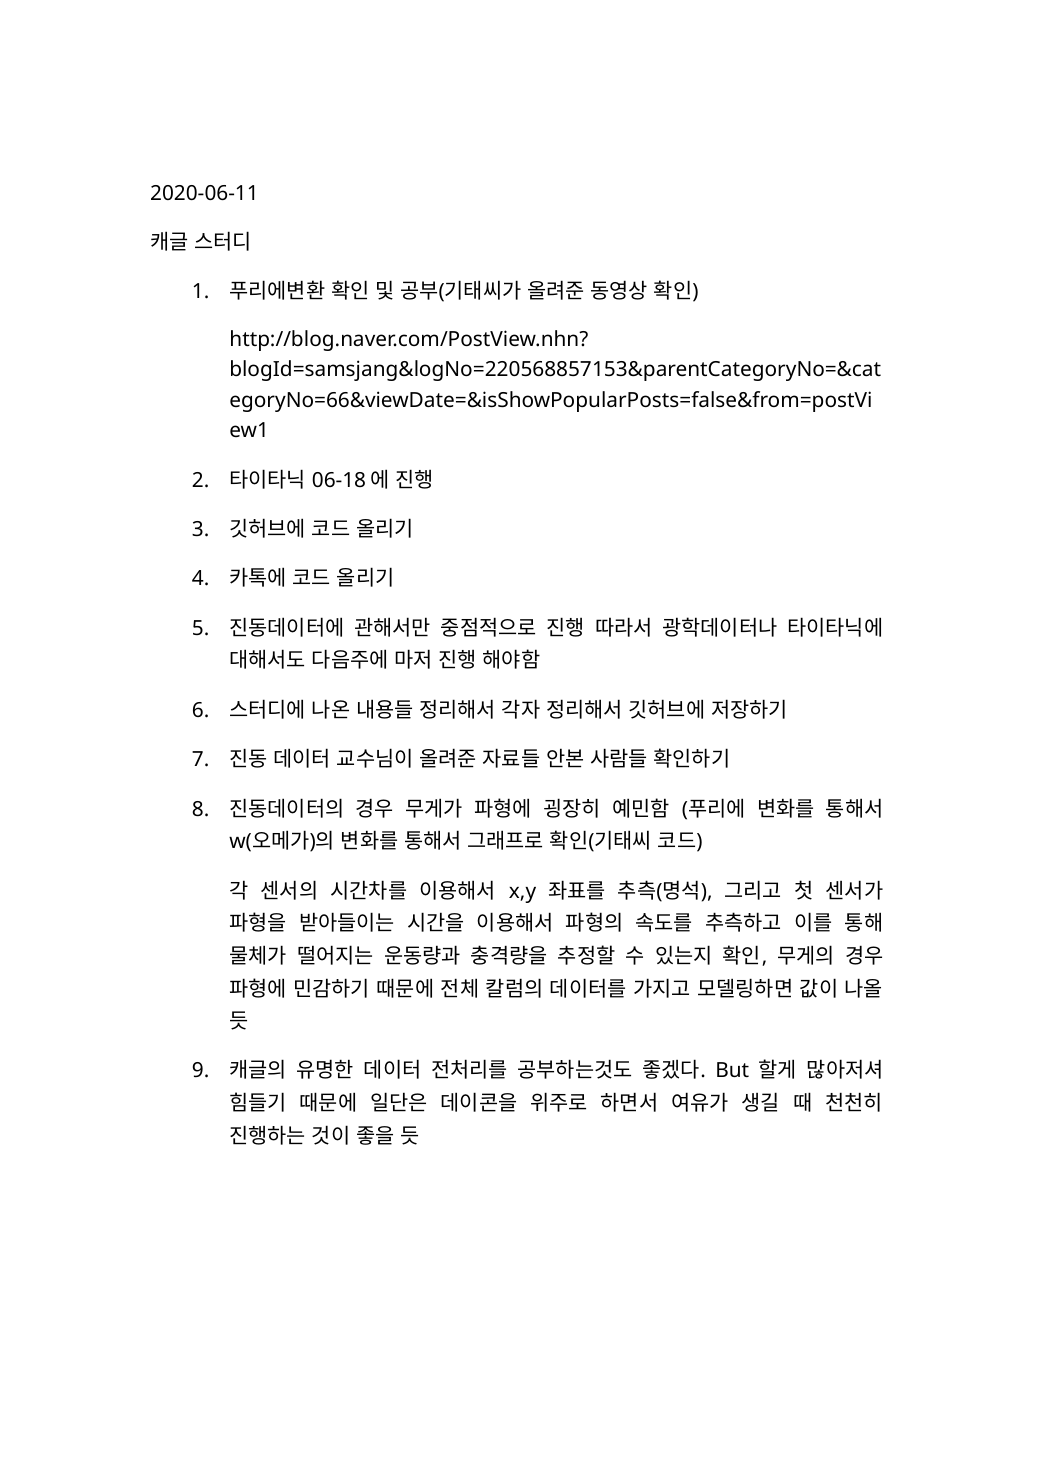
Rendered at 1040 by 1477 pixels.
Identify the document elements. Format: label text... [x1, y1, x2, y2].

list 각 센서의 시간차를 이용해서 x,y 좌표를 추측(명석), 그리고 첫 센서가 파형을 받아들이는 시간을 이용해서 파형의 속도를 추측하고 이를 통해 물체가 떨어지는 운동량과 충격량을 추정할 수 있는지 확인, 무게의 경우 파형에 민감하기 때문에 전체 칼럼의 데이터를 가지고 모델링하면 값이 나올 듯 [229, 874, 883, 1035]
text 캐글 스터디 [150, 225, 883, 255]
list 푸리에변환 확인 및 공부(기태씨가 올려준 동영상 확인) [192, 274, 883, 305]
list 캐글의 유명한 데이터 전처리를 공부하는것도 좋겠다. But 할게 많아저셔 힘들기 때문에 일단은 데이콘을 위주로 하면서 여유가 생길 때 천천히 진행하는 것이 좋을 듯 [192, 1054, 883, 1149]
list 진동데이터에 관해서만 중점적으로 진행 따라서 광학데이터나 타이타닉에 대해서도 다음주에 마저 진행 해야함 [192, 611, 883, 674]
list 진동데이터의 경우 무게가 파형에 굉장히 예민함 (푸리에 변화를 통해서 w(오메가)의 변화를 통해서 그래프로 확인(기태씨 코드) [192, 792, 883, 855]
list 깃허브에 코드 올리기 [192, 512, 883, 543]
list 진동 데이터 교수님이 올려준 자료들 안본 사람들 확인하기 [192, 742, 883, 773]
list 스터디에 나온 내용들 정리해서 각자 정리해서 깃허브에 저장하기 [192, 693, 883, 723]
list 타이타닉 06-18에 진행 [192, 463, 883, 493]
list 카톡에 코드 올리기 [192, 562, 883, 592]
list http://blog.naver.com/PostView.nhn?blogId=samsjang&logNo=220568857153&parentCategoryNo=&categoryNo=66&viewDate=&isShowPopularPosts=false&from=postView1 [229, 324, 883, 444]
text 2020-06-11 [150, 178, 883, 206]
